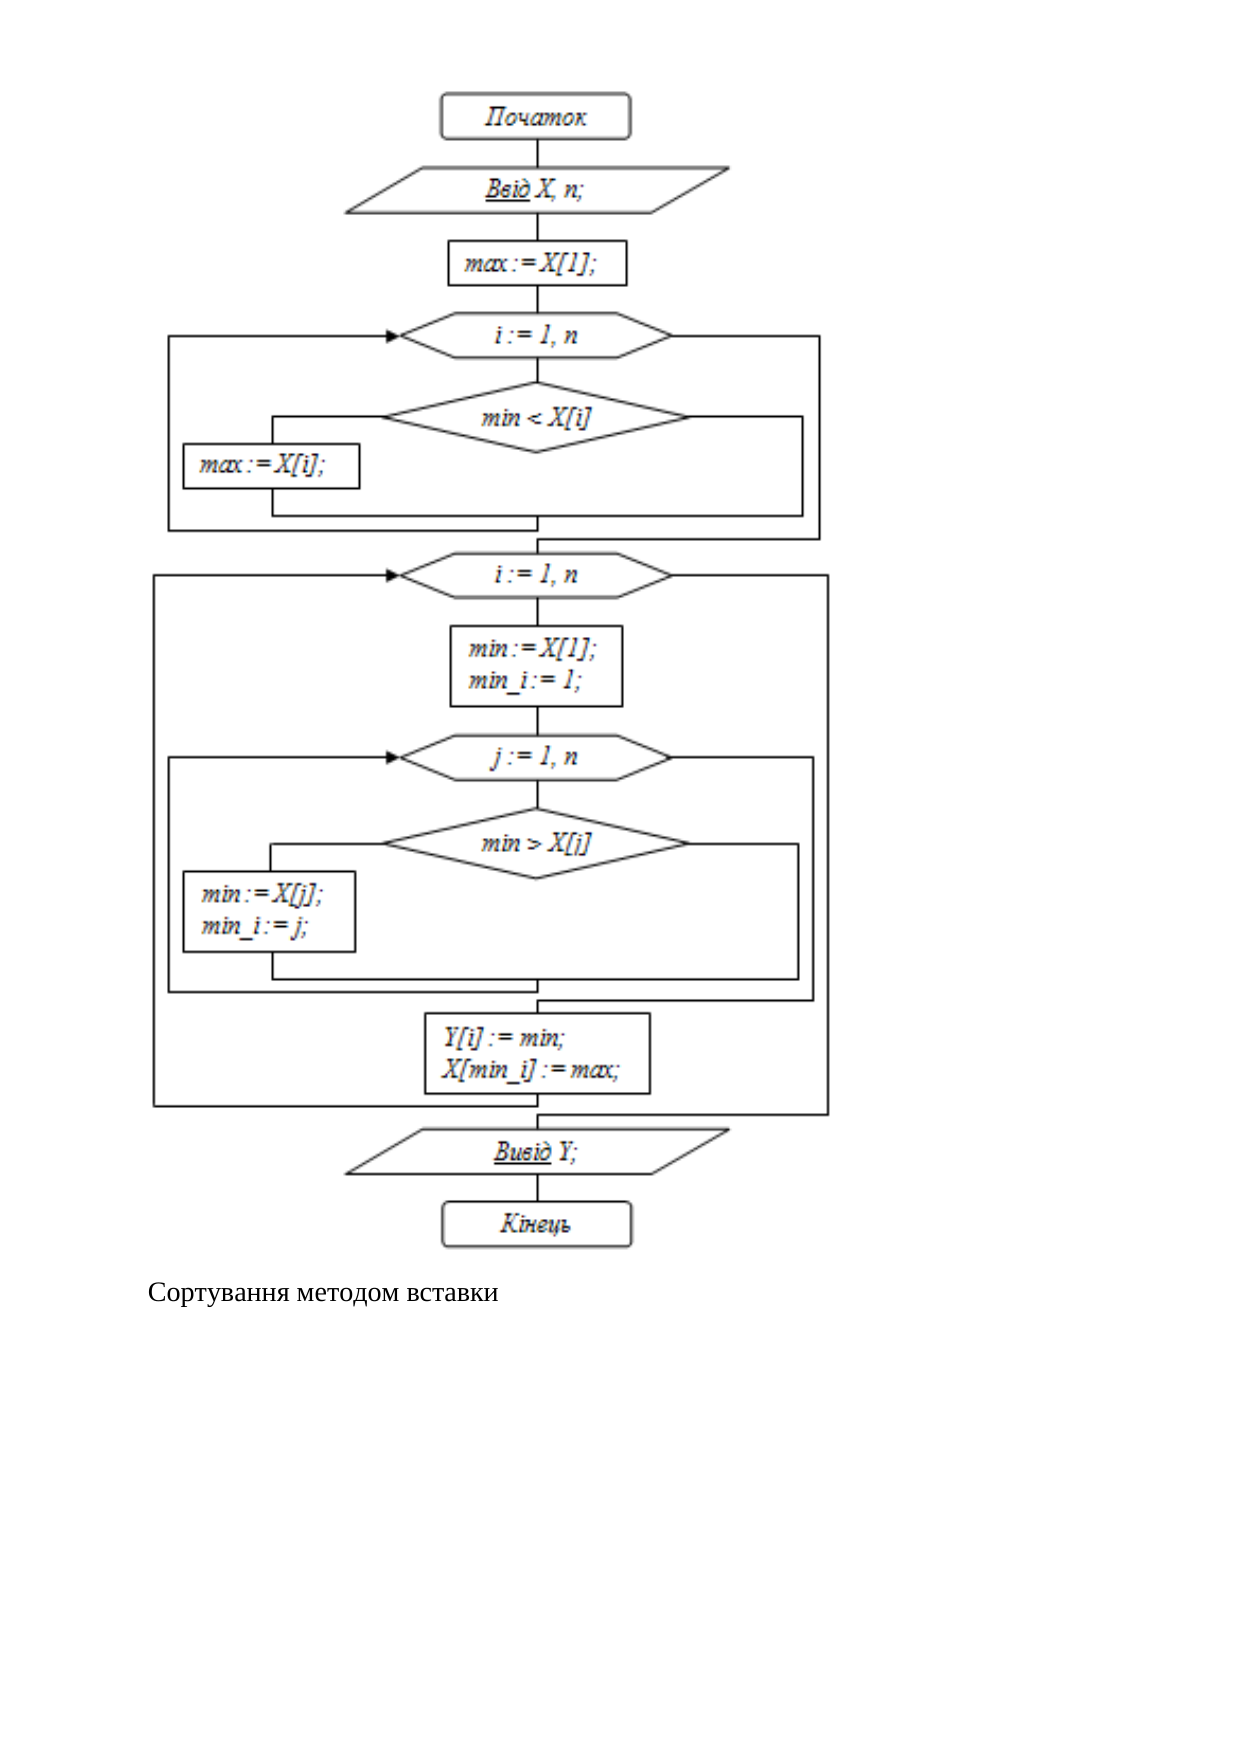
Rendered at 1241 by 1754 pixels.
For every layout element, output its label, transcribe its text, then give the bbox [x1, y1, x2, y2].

text Сортування методом вставки [148, 1275, 1152, 1307]
picture [147, 88, 835, 1254]
